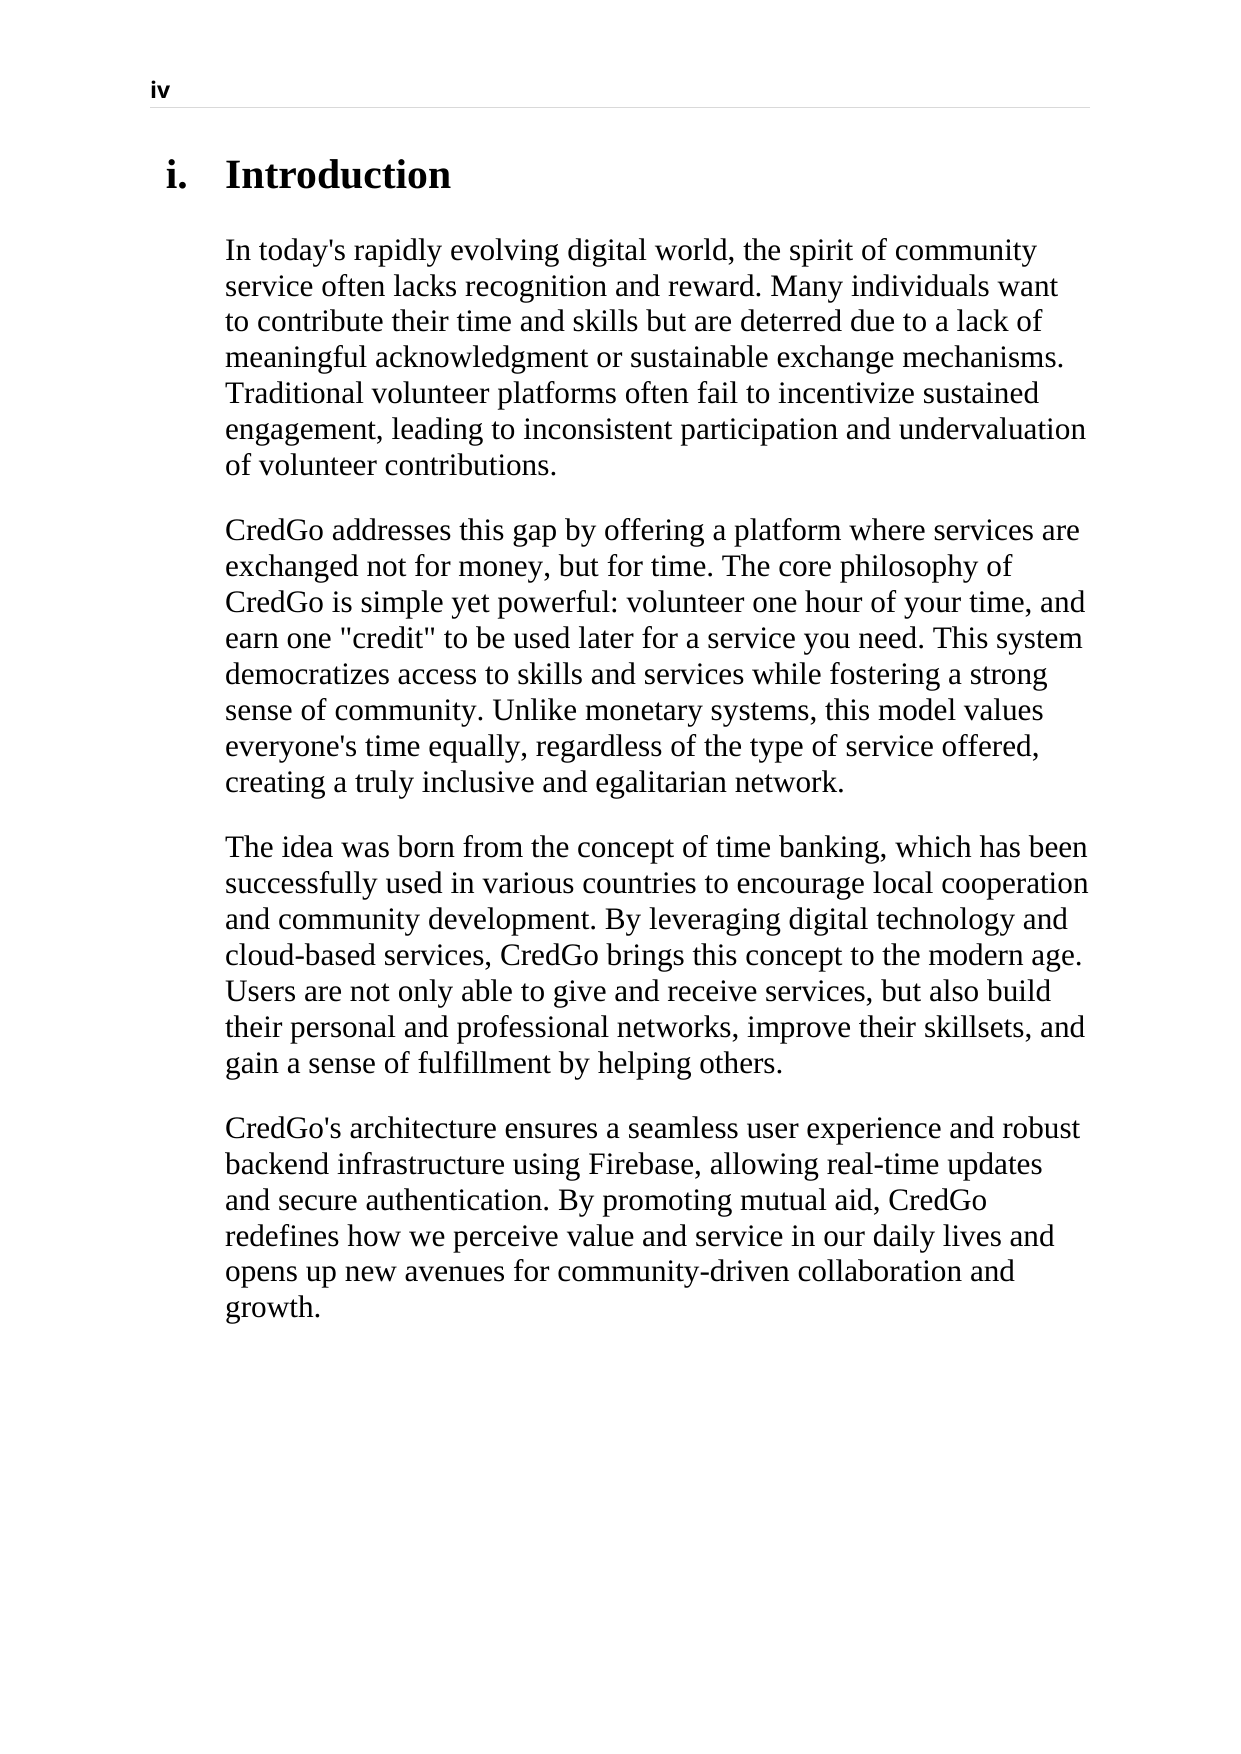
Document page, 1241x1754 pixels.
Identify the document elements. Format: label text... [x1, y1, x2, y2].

text In today's rapidly evolving digital world, the spirit of community service often lacks recognition and reward. Many individuals want to contribute their time and skills but are deterred due to a lack of meaningful acknowledgment or sustainable exchange mechanisms. Traditional volunteer platforms often fail to incentivize sustained engagement, leading to inconsistent participation and undervaluation of volunteer contributions. [225, 231, 1090, 482]
text CredGo's architecture ensures a seamless user experience and robust backend infrastructure using Firebase, allowing real-time updates and secure authentication. By promoting mutual aid, CredGo redefines how we perceive value and service in our daily lives and opens up new avenues for community-driven collaboration and growth. [225, 1109, 1090, 1324]
text CredGo addresses this gap by offering a platform where services are exchanged not for money, but for time. The core philosophy of CredGo is simple yet powerful: volunteer one hour of your time, and earn one "credit" to be used later for a service you need. This system democratizes access to skills and services while fostering a strong sense of community. Unlike monetary systems, this model values everyone's time equally, regardless of the type of service offered, creating a truly inclusive and egalitarian network. [225, 512, 1090, 799]
text The idea was born from the concept of time banking, which has been successfully used in various countries to encourage local cooperation and community development. By leveraging digital technology and cloud-based services, CredGo brings this concept to the modern age. Users are not only able to give and receive services, but also build their personal and professional networks, improve their skillsets, and gain a sense of fulfillment by helping others. [225, 828, 1090, 1080]
list Introduction [187, 150, 1090, 198]
